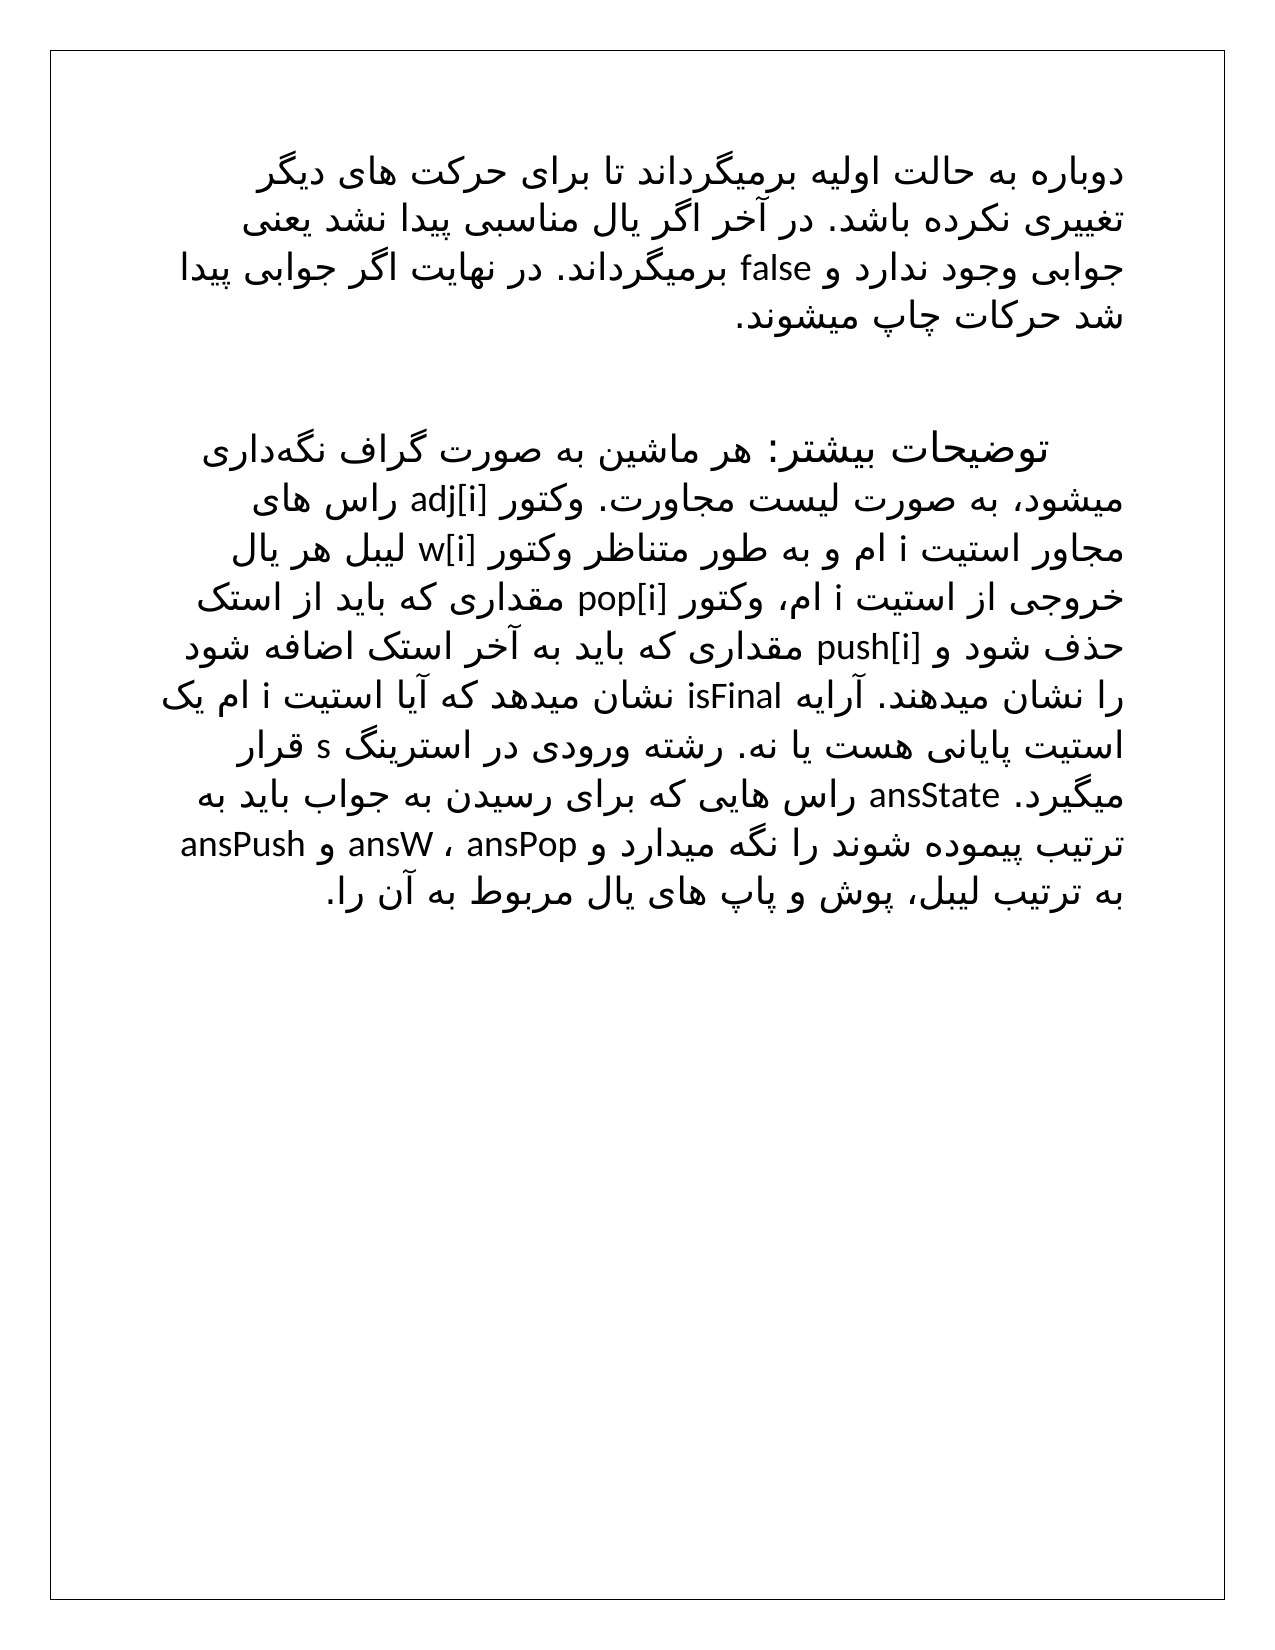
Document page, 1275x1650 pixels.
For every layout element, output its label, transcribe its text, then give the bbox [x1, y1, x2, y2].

text توضیحات بیشتر: هر ماشین به صورت گراف نگه‌داری میشود، به صورت لیست مجاورت. وکتور adj[i] راس های مجاور استیت i ام و به طور متناظر وکتور w[i] لیبل هر یال خروجی از استیت i ام، وکتور pop[i] مقداری که باید از استک حذف شود و push[i] مقداری که باید به آخر استک اضافه شود را نشان میدهند. آرایه isFinal نشان میدهد که آیا استیت i ام یک استیت پایانی هست یا نه. رشته ورودی در استرینگ s قرار میگیرد. ansState راس هایی که برای رسیدن به جواب باید به ترتیب پیموده شوند را نگه میدارد و ansW ، ansPop و ansPush به ترتیب لیبل، پوش و پاپ های یال مربوط به آن را. [150, 423, 1125, 913]
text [150, 150, 1125, 337]
